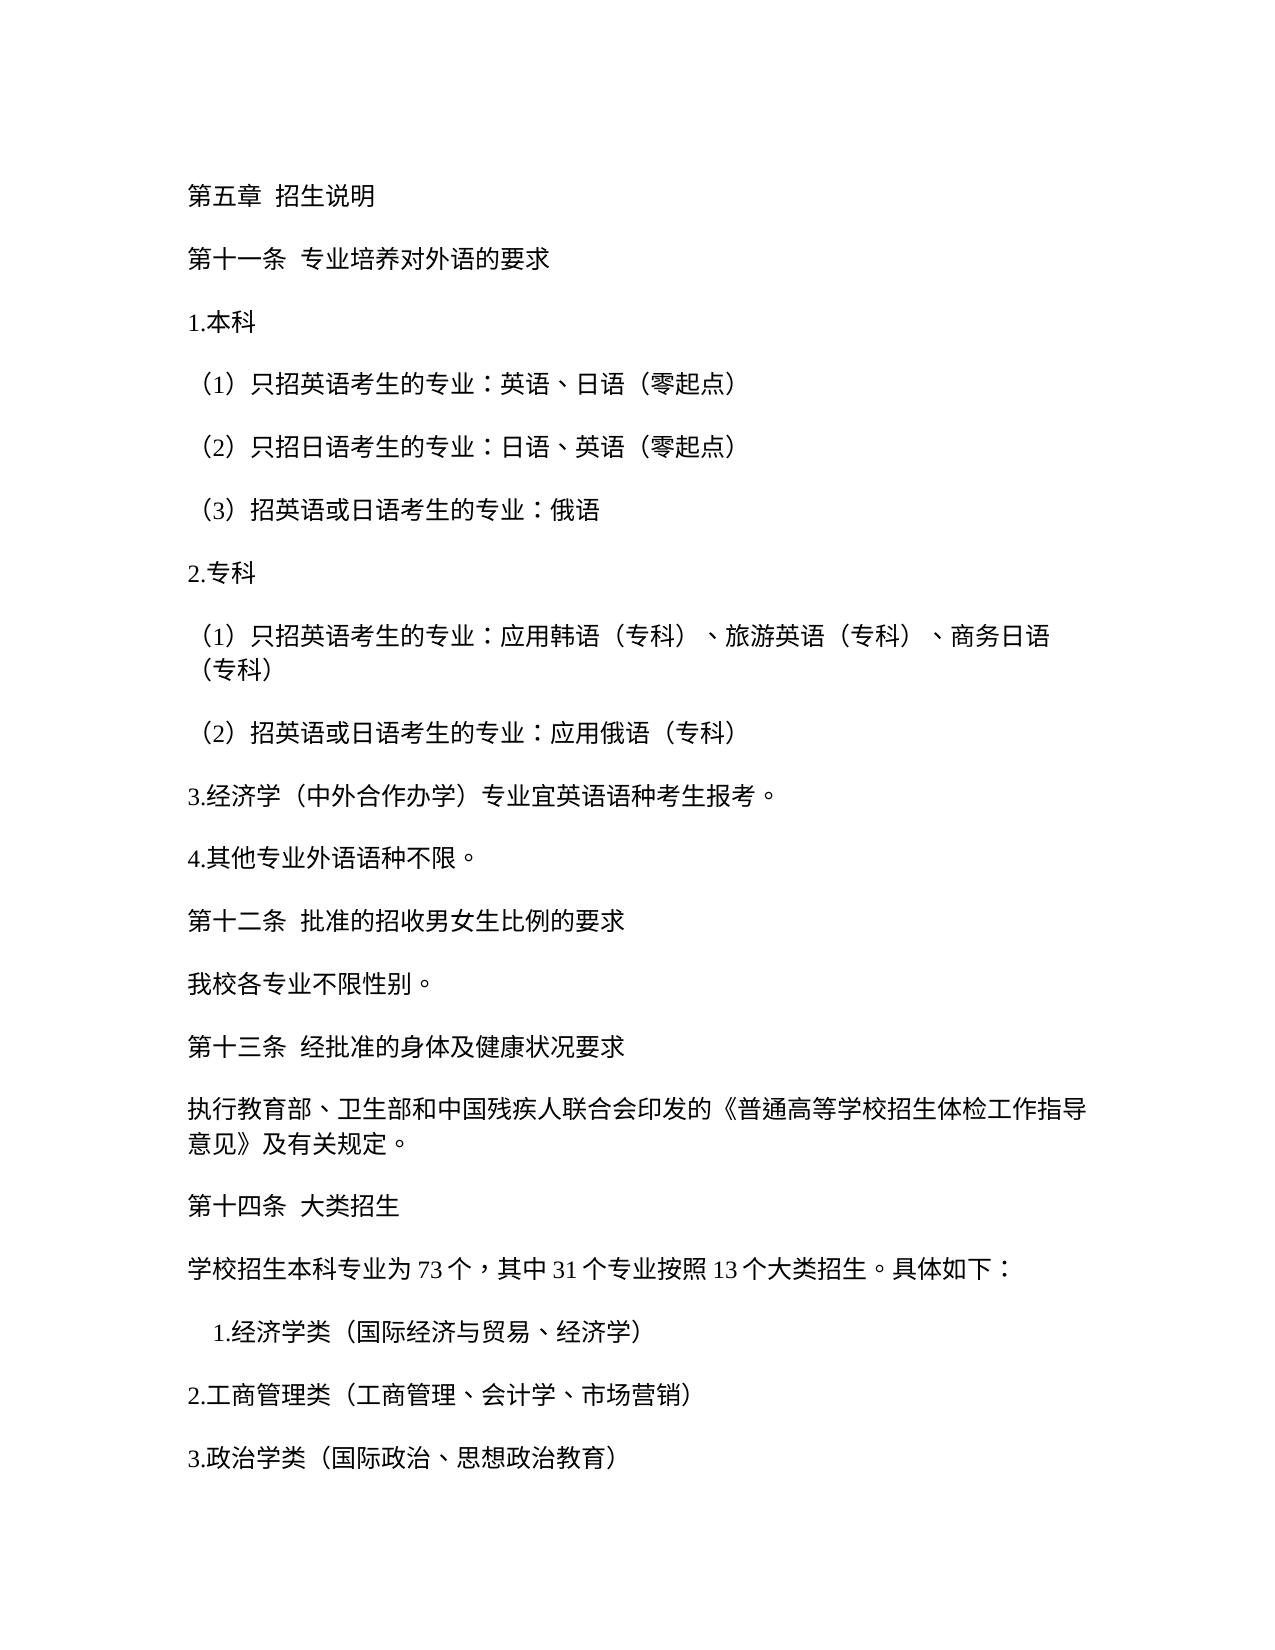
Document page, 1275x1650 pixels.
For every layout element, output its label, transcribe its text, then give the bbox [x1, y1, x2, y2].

text （3）招英语或日语考生的专业：俄语 [187, 493, 1087, 527]
text 我校各专业不限性别。 [187, 967, 1087, 1001]
text 第十三条 经批准的身体及健康状况要求 [187, 1029, 1087, 1063]
text 第十四条 大类招生 [187, 1189, 1087, 1223]
text 第十二条 批准的招收男女生比例的要求 [187, 904, 1087, 938]
text （1）只招英语考生的专业：应用韩语（专科）、旅游英语（专科）、商务日语（专科） [187, 618, 1087, 687]
text （2）招英语或日语考生的专业：应用俄语（专科） [187, 715, 1087, 749]
text 3.经济学（中外合作办学）专业宜英语语种考生报考。 [187, 778, 1087, 812]
text 执行教育部、卫生部和中国残疾人联合会印发的《普通高等学校招生体检工作指导意见》及有关规定。 [187, 1092, 1087, 1160]
text 第五章 招生说明 [187, 179, 1087, 213]
text 3.政治学类（国际政治、思想政治教育） [187, 1440, 1087, 1474]
text （1）只招英语考生的专业：英语、日语（零起点） [187, 367, 1087, 401]
text （2）只招日语考生的专业：日语、英语（零起点） [187, 430, 1087, 464]
text 学校招生本科专业为73个，其中31个专业按照13个大类招生。具体如下： [187, 1252, 1087, 1286]
text 2.专科 [187, 556, 1087, 590]
text 第十一条 专业培养对外语的要求 [187, 242, 1087, 276]
text 1.本科 [187, 304, 1087, 338]
text 2.工商管理类（工商管理、会计学、市场营销） [187, 1377, 1087, 1412]
text 4.其他专业外语语种不限。 [187, 841, 1087, 875]
text 1.经济学类（国际经济与贸易、经济学） [187, 1315, 1087, 1349]
